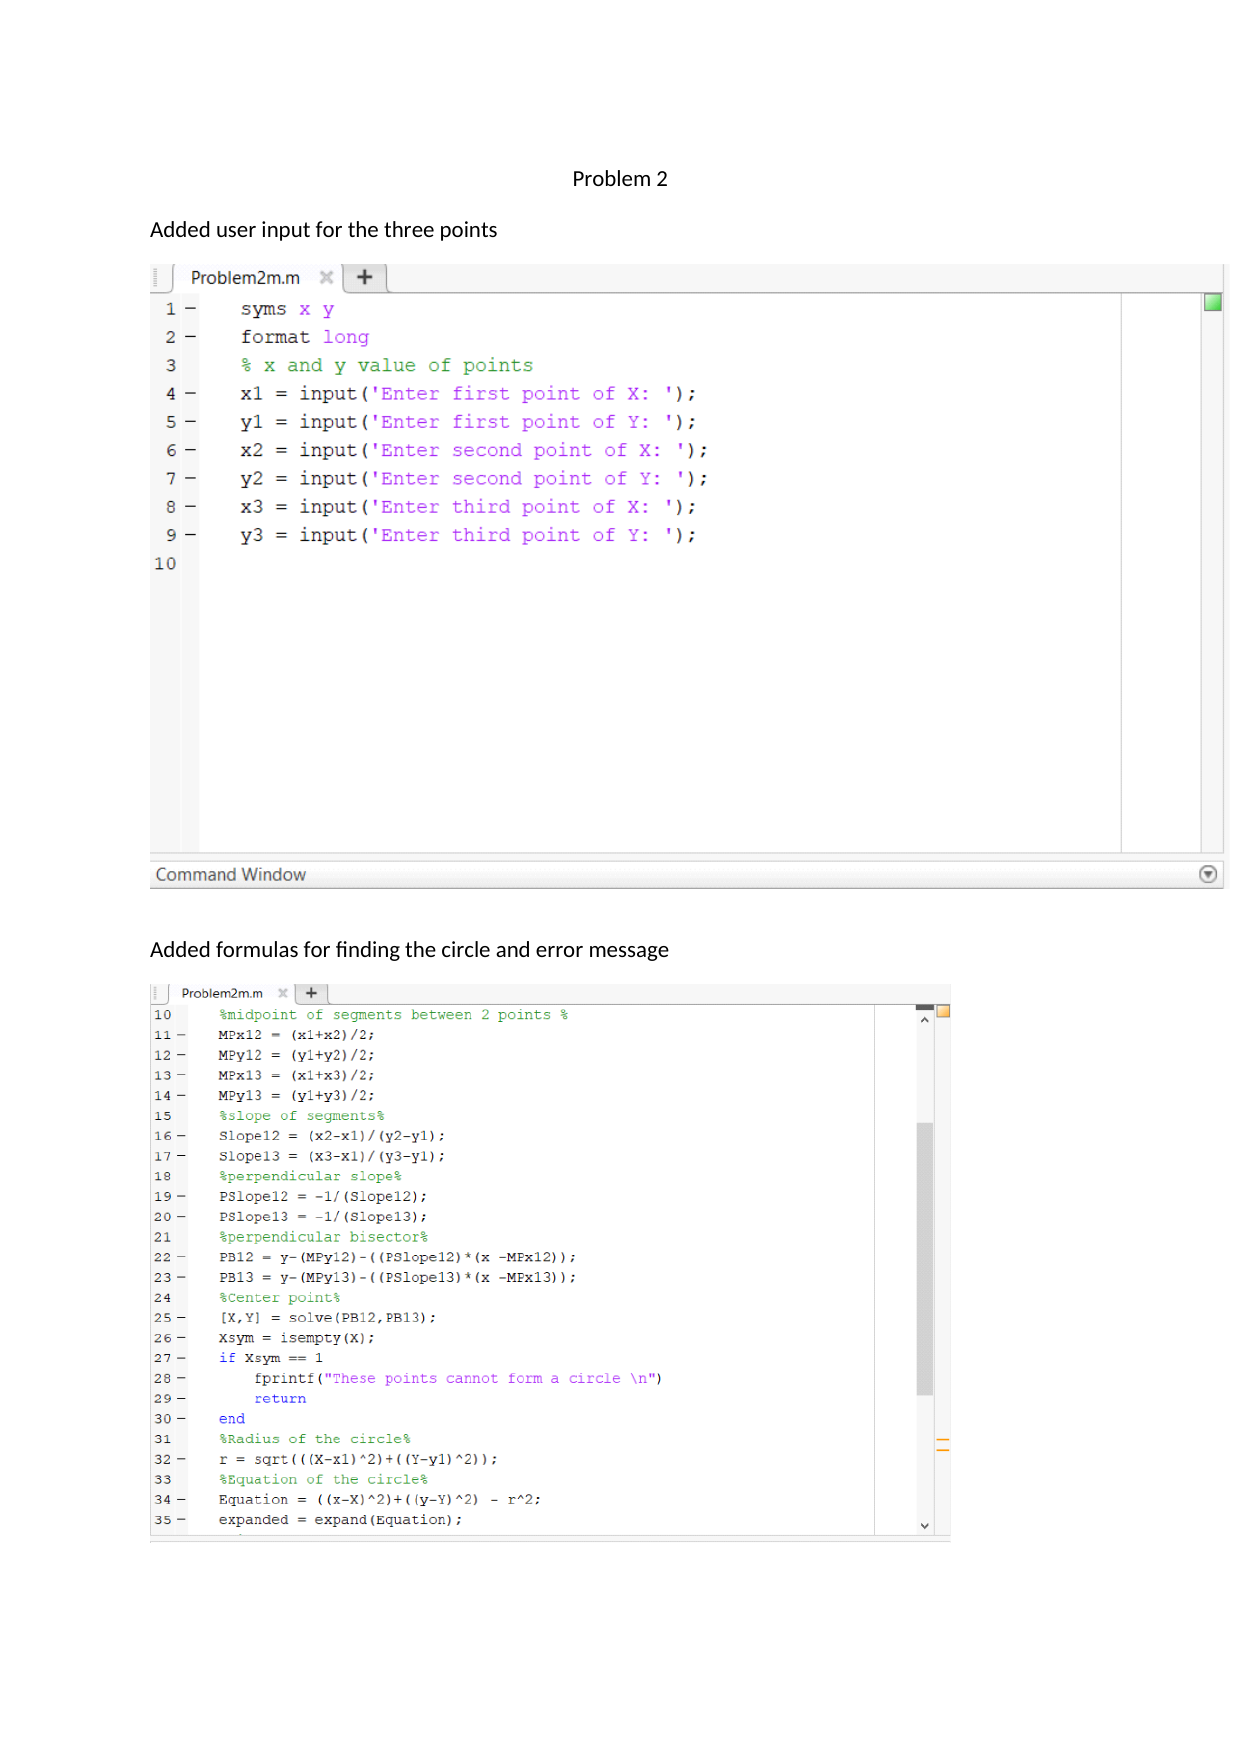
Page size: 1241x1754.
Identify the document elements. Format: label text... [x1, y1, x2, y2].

text Added formulas for finding the circle and error message [150, 933, 1090, 966]
text Problem 2 [150, 162, 1090, 194]
text Added user input for the three points [150, 213, 1090, 246]
